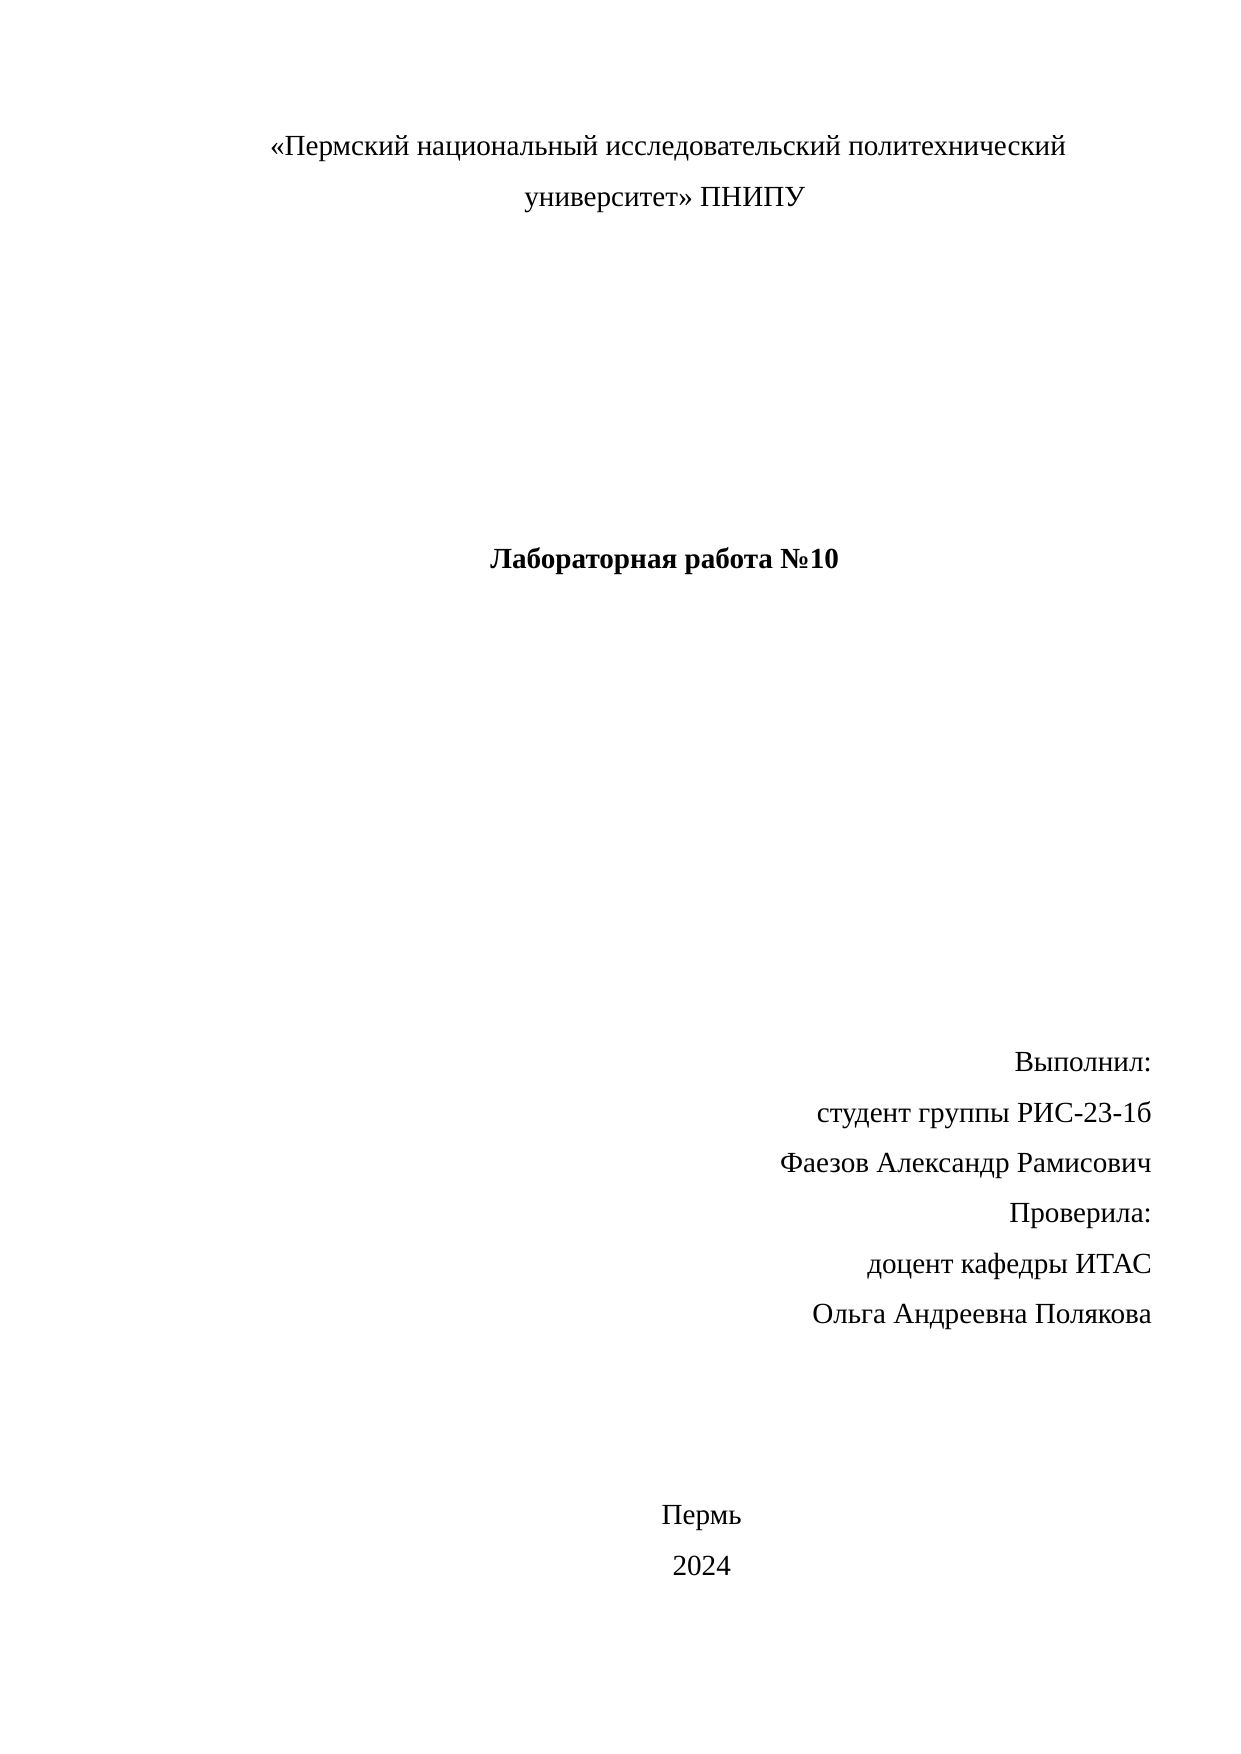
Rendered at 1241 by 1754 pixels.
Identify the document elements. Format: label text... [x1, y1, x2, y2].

text Проверила: [177, 1196, 1152, 1229]
text Выполнил: [177, 1044, 1152, 1078]
text Ольга Андреевна Полякова [177, 1296, 1152, 1330]
text Лабораторная работа №10 [177, 541, 1152, 575]
text Пермь [177, 1497, 1152, 1531]
text Фаезов Александр Рамисович [177, 1145, 1152, 1179]
text доцент кафедры ИТАС [177, 1246, 1152, 1279]
text «Пермский национальный исследовательский политехнический университет» ПНИПУ [177, 128, 1152, 212]
text студент группы РИС-23-1б [177, 1095, 1152, 1128]
text 2024 [177, 1548, 1152, 1581]
